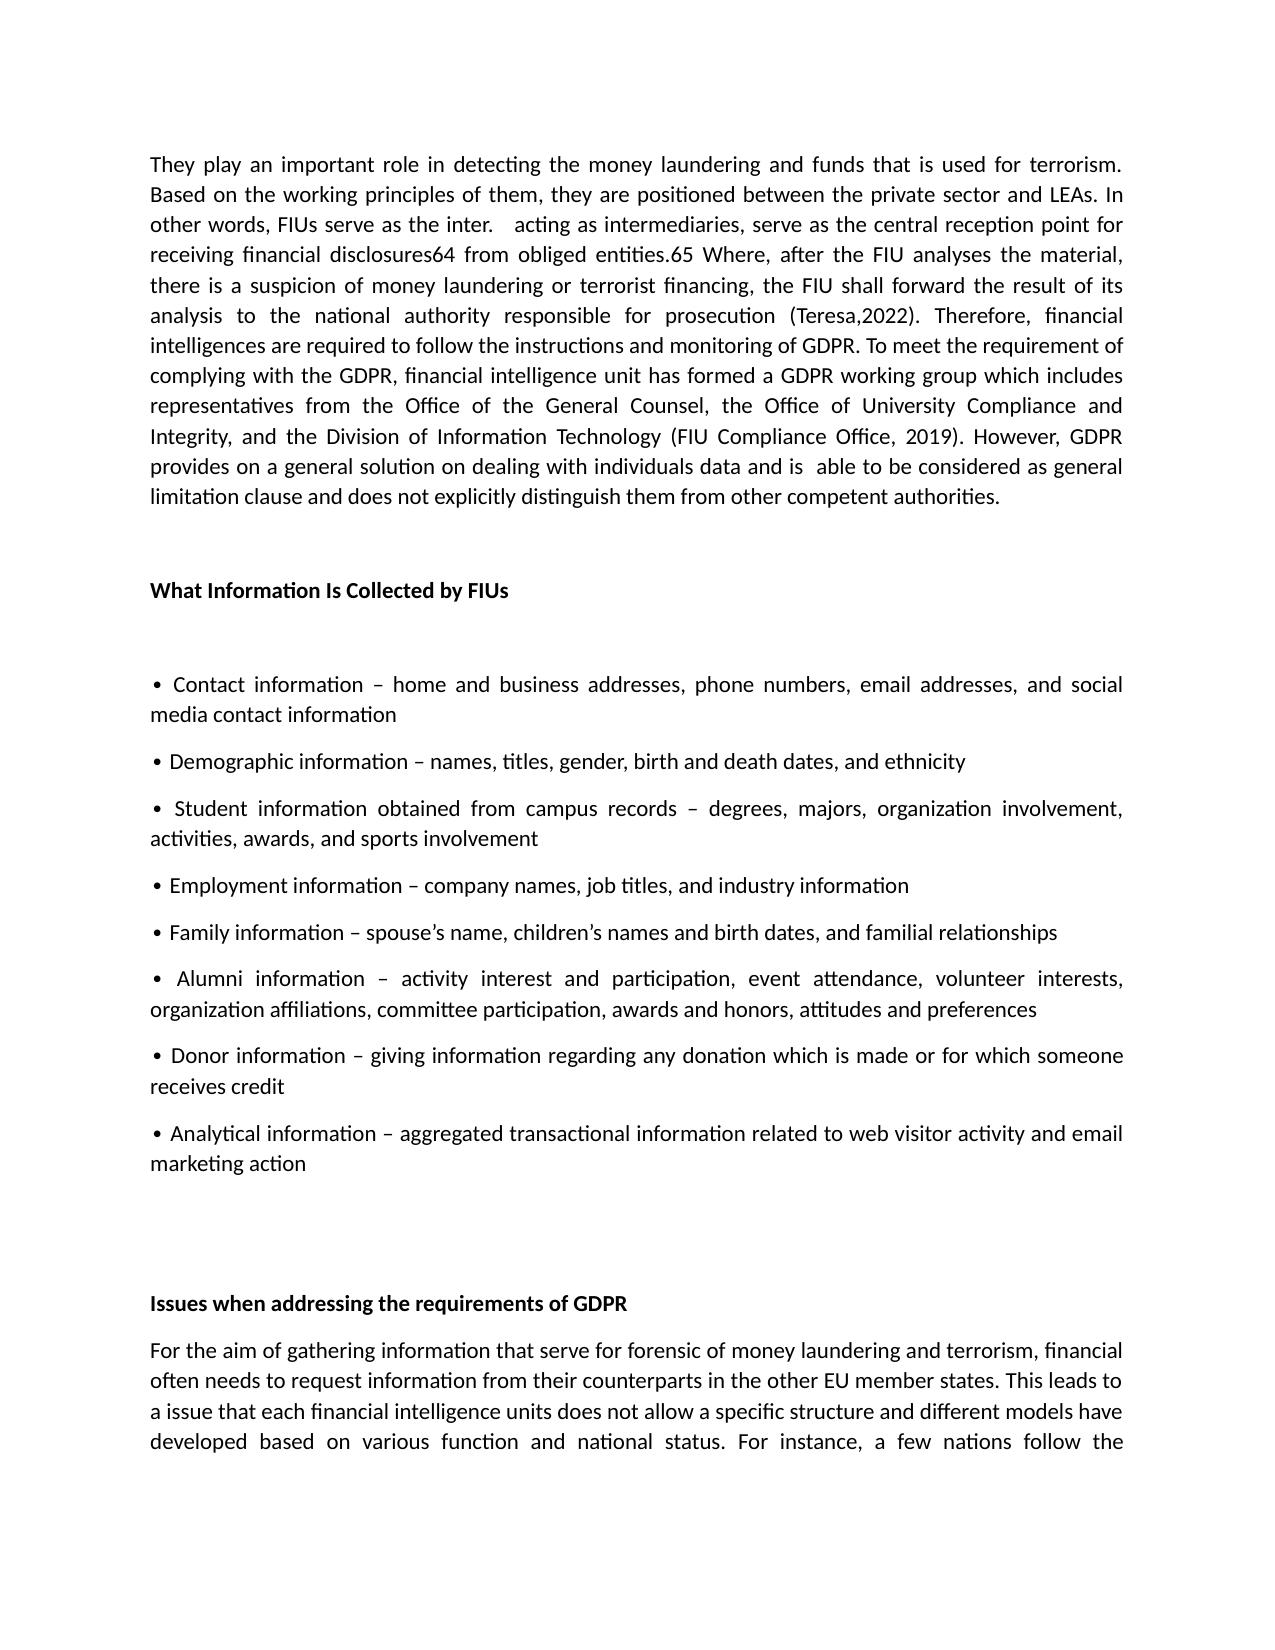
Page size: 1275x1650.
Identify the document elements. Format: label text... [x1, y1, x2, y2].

text They play an important role in detecting the money laundering and funds that is used for terrorism. Based on the working principles of them, they are positioned between the private sector and LEAs. In other words, FIUs serve as the inter. acting as intermediaries, serve as the central reception point for receiving financial disclosures64 from obliged entities.65 Where, after the FIU analyses the material, there is a suspicion of money laundering or terrorist financing, the FIU shall forward the result of its analysis to the national authority responsible for prosecution (Teresa,2022). Therefore, financial intelligences are required to follow the instructions and monitoring of GDPR. To meet the requirement of complying with the GDPR, financial intelligence unit has formed a GDPR working group which includes representatives from the Office of the General Counsel, the Office of University Compliance and Integrity, and the Division of Information Technology (FIU Compliance Office, 2019). However, GDPR provides on a general solution on dealing with individuals data and is able to be considered as general limitation clause and does not explicitly distinguish them from other competent authorities. [150, 150, 1125, 510]
text ∙ Employment information – company names, job titles, and industry information [150, 871, 1125, 899]
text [150, 1336, 1125, 1455]
text ∙ Analytical information – aggregated transactional information related to web visitor activity and email marketing action [150, 1119, 1125, 1177]
text ∙ Demographic information – names, titles, gender, birth and death dates, and ethnicity [150, 747, 1125, 775]
text ∙ Student information obtained from campus records – degrees, majors, organization involvement, activities, awards, and sports involvement [150, 794, 1125, 852]
text ∙ Donor information – giving information regarding any donation which is made or for which someone receives credit [150, 1042, 1125, 1100]
text Issues when addressing the requirements of GDPR [150, 1289, 1125, 1318]
text What Information Is Collected by FIUs [150, 576, 1125, 604]
text ∙ Alumni information – activity interest and participation, event attendance, volunteer interests, organization affiliations, committee participation, awards and honors, attitudes and preferences [150, 964, 1125, 1023]
text ∙ Contact information – home and business addresses, phone numbers, email addresses, and social media contact information [150, 670, 1125, 728]
text ∙ Family information – spouse’s name, children’s names and birth dates, and familial relationships [150, 918, 1125, 946]
